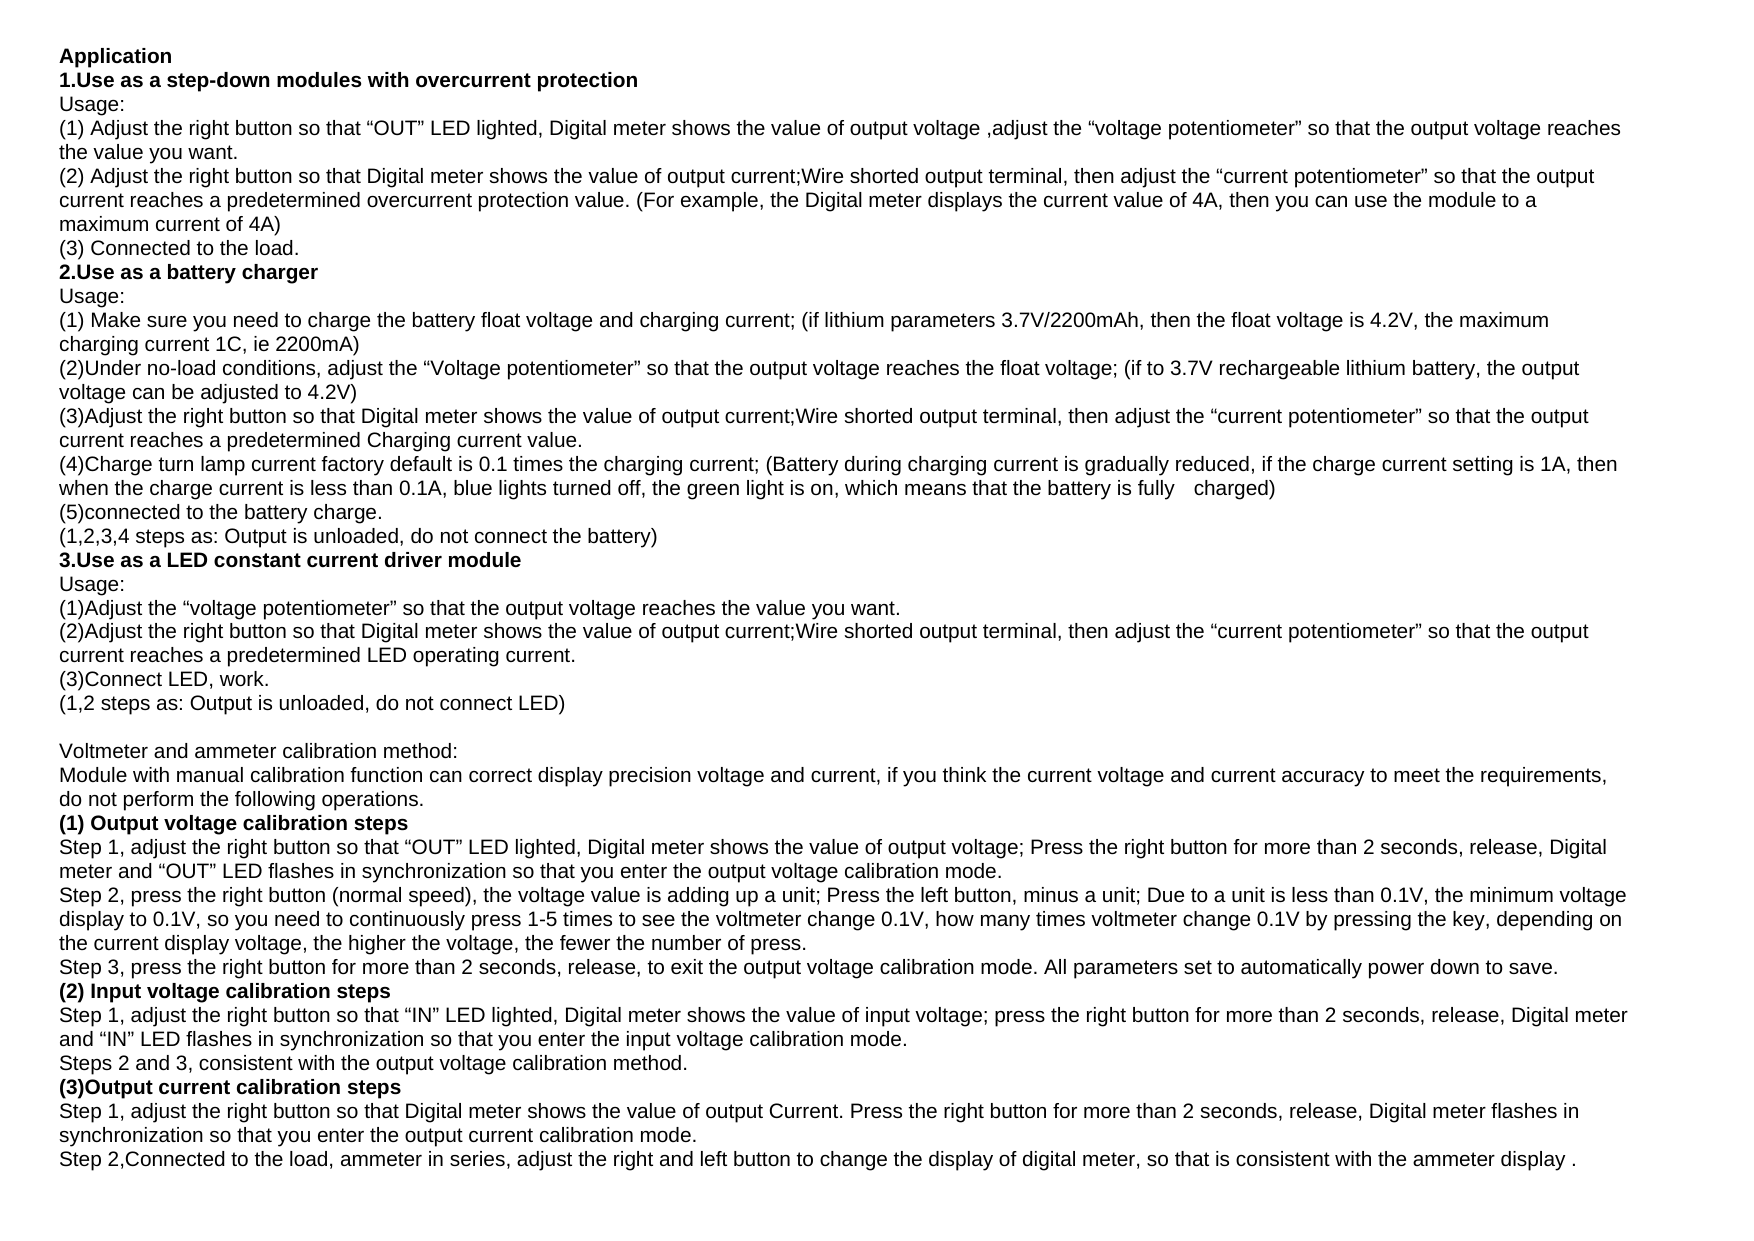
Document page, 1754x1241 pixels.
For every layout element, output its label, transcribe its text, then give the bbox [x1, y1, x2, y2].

text (1) Adjust the right button so that “OUT” LED lighted, Digital meter shows the value of output voltage ,adjust the “voltage potentiometer” so that the output voltage reaches the value you want. [59, 116, 1632, 164]
text Step 2,Connected to the load, ammeter in series, adjust the right and left button to change the display of digital meter, so that is consistent with the ammeter display . [59, 1146, 1632, 1170]
text Voltmeter and ammeter calibration method: [59, 739, 1632, 763]
text (1)Adjust the “voltage potentiometer” so that the output voltage reaches the value you want. [59, 595, 1632, 619]
text (1) Output voltage calibration steps [59, 811, 1632, 835]
text Usage: [59, 284, 1632, 308]
text Step 1, adjust the right button so that “IN” LED lighted, Digital meter shows the value of input voltage; press the right button for more than 2 seconds, release, Digital meter and “IN” LED flashes in synchronization so that you enter the input voltage calibration mode. [59, 1003, 1632, 1051]
text Usage: [59, 571, 1632, 595]
text Step 3, press the right button for more than 2 seconds, release, to exit the output voltage calibration mode. All parameters set to automatically power down to save. [59, 955, 1632, 979]
text (4)Charge turn lamp current factory default is 0.1 times the charging current; (Battery during charging current is gradually reduced, if the charge current setting is 1A, then when the charge current is less than 0.1A, blue lights turned off, the green light is on, which means that the battery is fully charged) [59, 452, 1632, 499]
text (3)Connect LED, work. [59, 667, 1632, 691]
text (2)Adjust the right button so that Digital meter shows the value of output current;Wire shorted output terminal, then adjust the “current potentiometer” so that the output current reaches a predetermined LED operating current. [59, 619, 1632, 667]
text Application [59, 44, 1632, 68]
text Usage: [59, 92, 1632, 116]
text (2) Input voltage calibration steps [59, 979, 1632, 1003]
text (2) Adjust the right button so that Digital meter shows the value of output current;Wire shorted output terminal, then adjust the “current potentiometer” so that the output current reaches a predetermined overcurrent protection value. (For example, the Digital meter displays the current value of 4A, then you can use the module to a maximum current of 4A) [59, 164, 1632, 236]
text Step 1, adjust the right button so that “OUT” LED lighted, Digital meter shows the value of output voltage; Press the right button for more than 2 seconds, release, Digital meter and “OUT” LED flashes in synchronization so that you enter the output voltage calibration mode. [59, 835, 1632, 883]
text (3)Adjust the right button so that Digital meter shows the value of output current;Wire shorted output terminal, then adjust the “current potentiometer” so that the output current reaches a predetermined Charging current value. [59, 404, 1632, 452]
text (3)Output current calibration steps [59, 1074, 1632, 1098]
text (3) Connected to the load. [59, 236, 1632, 260]
text 2.Use as a battery charger [59, 260, 1632, 284]
text 1.Use as a step-down modules with overcurrent protection [59, 68, 1632, 92]
text 3.Use as a LED constant current driver module [59, 547, 1632, 571]
text Steps 2 and 3, consistent with the output voltage calibration method. [59, 1051, 1632, 1074]
text Step 1, adjust the right button so that Digital meter shows the value of output Current. Press the right button for more than 2 seconds, release, Digital meter flashes in synchronization so that you enter the output current calibration mode. [59, 1098, 1632, 1146]
text (1,2,3,4 steps as: Output is unloaded, do not connect the battery) [59, 523, 1632, 547]
text (1,2 steps as: Output is unloaded, do not connect LED) [59, 691, 1632, 715]
text Module with manual calibration function can correct display precision voltage and current, if you think the current voltage and current accuracy to meet the requirements, do not perform the following operations. [59, 763, 1632, 811]
text (2)Under no-load conditions, adjust the “Voltage potentiometer” so that the output voltage reaches the float voltage; (if to 3.7V rechargeable lithium battery, the output voltage can be adjusted to 4.2V) [59, 356, 1632, 404]
text (1) Make sure you need to charge the battery float voltage and charging current; (if lithium parameters 3.7V/2200mAh, then the float voltage is 4.2V, the maximum charging current 1C, ie 2200mA) [59, 308, 1632, 356]
text Step 2, press the right button (normal speed), the voltage value is adding up a unit; Press the left button, minus a unit; Due to a unit is less than 0.1V, the minimum voltage display to 0.1V, so you need to continuously press 1-5 times to see the voltmeter change 0.1V, how many times voltmeter change 0.1V by pressing the key, depending on the current display voltage, the higher the voltage, the fewer the number of press. [59, 883, 1632, 955]
text (5)connected to the battery charge. [59, 499, 1632, 523]
